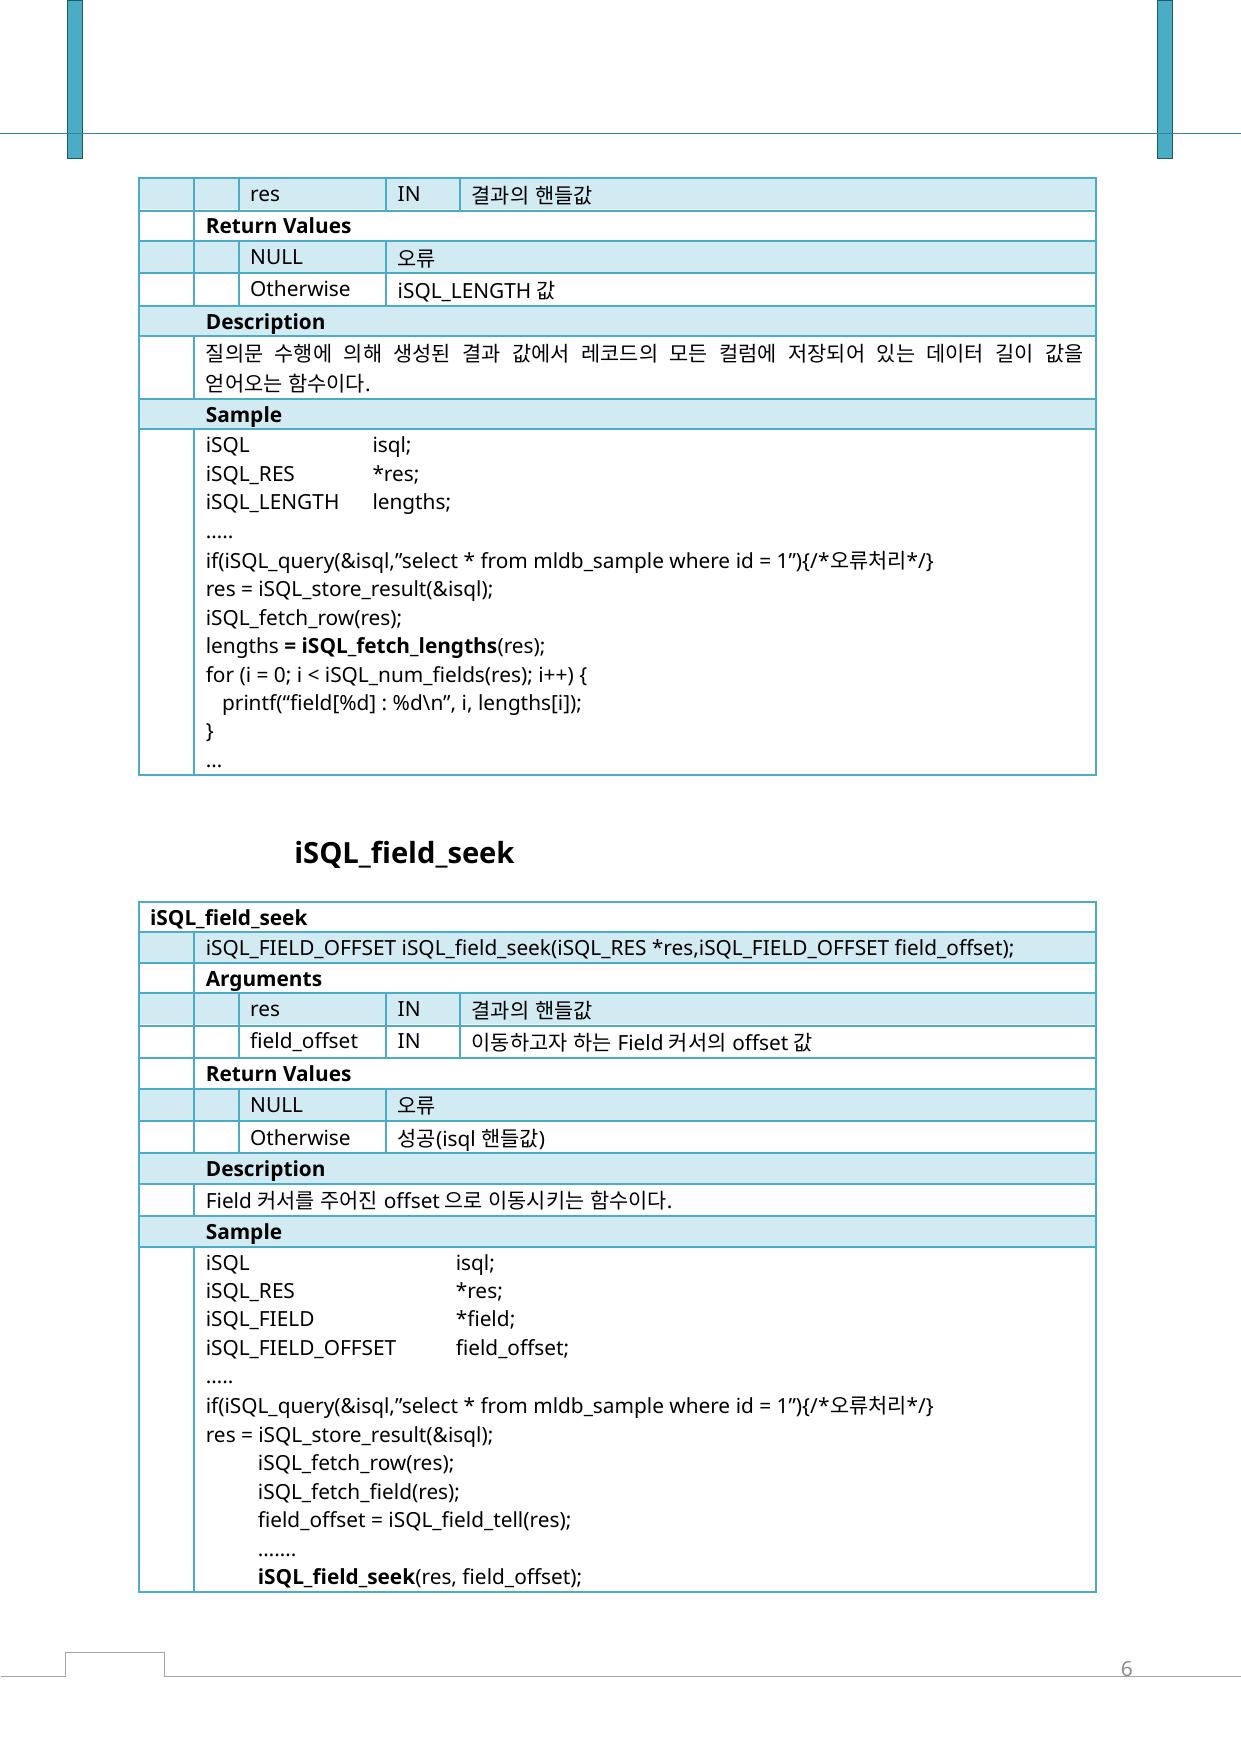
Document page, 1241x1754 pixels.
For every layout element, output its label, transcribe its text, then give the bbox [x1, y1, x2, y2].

table_cell [195, 994, 238, 1024]
table_cell [195, 179, 238, 209]
table_cell [140, 994, 193, 1024]
table_cell res [240, 994, 385, 1024]
table_cell [140, 1217, 194, 1246]
table_cell Description [194, 307, 1095, 335]
table_cell [140, 1154, 194, 1183]
table_cell res [240, 179, 385, 209]
table_cell Return Values [195, 1059, 1095, 1087]
table_cell [140, 1122, 193, 1152]
table_cell [195, 242, 238, 272]
table_cell Field 커서를 주어진 offset으로 이동시키는 함수이다. [195, 1185, 1095, 1215]
table_cell 성공(isql 핸들값) [387, 1122, 1095, 1152]
table_cell NULL [240, 1090, 385, 1120]
table_cell 이동하고자 하는 Field 커서의 offset 값 [461, 1027, 1095, 1057]
table_cell Sample [194, 400, 1095, 428]
table_cell [140, 274, 193, 305]
table_cell iSQL_LENGTH 값 [387, 274, 1095, 305]
table_cell [195, 1122, 238, 1152]
table_cell [195, 274, 238, 305]
table_cell [140, 933, 193, 962]
table_cell [140, 212, 193, 240]
table_cell iSQL isql; iSQL_RES *res; iSQL_LENGTH lengths; ….. if(iSQL_query(&isql,”select * from mldb_sample where id = 1”){/*오류처리*/} res = iSQL_store_result(&isql); iSQL_fetch_row(res); lengths = iSQL_fetch_lengths(res); for (i = 0; i < iSQL_num_fields(res); i++) { printf(“field[%d] : %d\n”, i, lengths[i]); } … [195, 430, 1095, 773]
table_cell [140, 307, 194, 335]
table_header iSQL_field_seek [283, 833, 1099, 872]
table_cell [140, 337, 193, 398]
table_cell [140, 400, 194, 428]
table_cell [140, 1059, 193, 1087]
table_cell [140, 242, 193, 272]
table_cell IN [387, 179, 459, 209]
table_cell iSQL_FIELD_OFFSET iSQL_field_seek(iSQL_RES *res,iSQL_FIELD_OFFSET field_offset); [195, 933, 1095, 962]
table_cell NULL [240, 242, 385, 272]
table_cell [140, 179, 193, 209]
table_cell [140, 1248, 193, 1591]
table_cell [195, 1248, 1095, 1591]
table_cell Arguments [195, 964, 1095, 992]
table_cell 오류 [387, 242, 1095, 272]
table_cell field_offset [240, 1027, 385, 1057]
table_cell 오류 [387, 1090, 1095, 1120]
table_cell [140, 1185, 193, 1215]
table_cell Sample [194, 1217, 1095, 1246]
table_header iSQL_field_seek [140, 903, 1095, 931]
table_cell [195, 1027, 238, 1057]
table_cell Otherwise [240, 1122, 385, 1152]
table_cell Return Values [195, 212, 1095, 240]
table_cell 질의문 수행에 의해 생성된 결과 값에서 레코드의 모든 컬럼에 저장되어 있는 데이터 길이 값을 얻어오는 함수이다. [195, 337, 1095, 398]
table_cell [140, 964, 193, 992]
table_cell [195, 1090, 238, 1120]
table_cell Description [194, 1154, 1095, 1183]
table_cell IN [387, 994, 459, 1024]
table_cell [140, 1090, 193, 1120]
table_cell [140, 1027, 193, 1057]
table_cell 결과의 핸들값 [461, 179, 1095, 209]
table_cell IN [387, 1027, 459, 1057]
table_cell [140, 430, 193, 773]
table_cell Otherwise [240, 274, 385, 305]
table_cell 결과의 핸들값 [461, 994, 1095, 1024]
